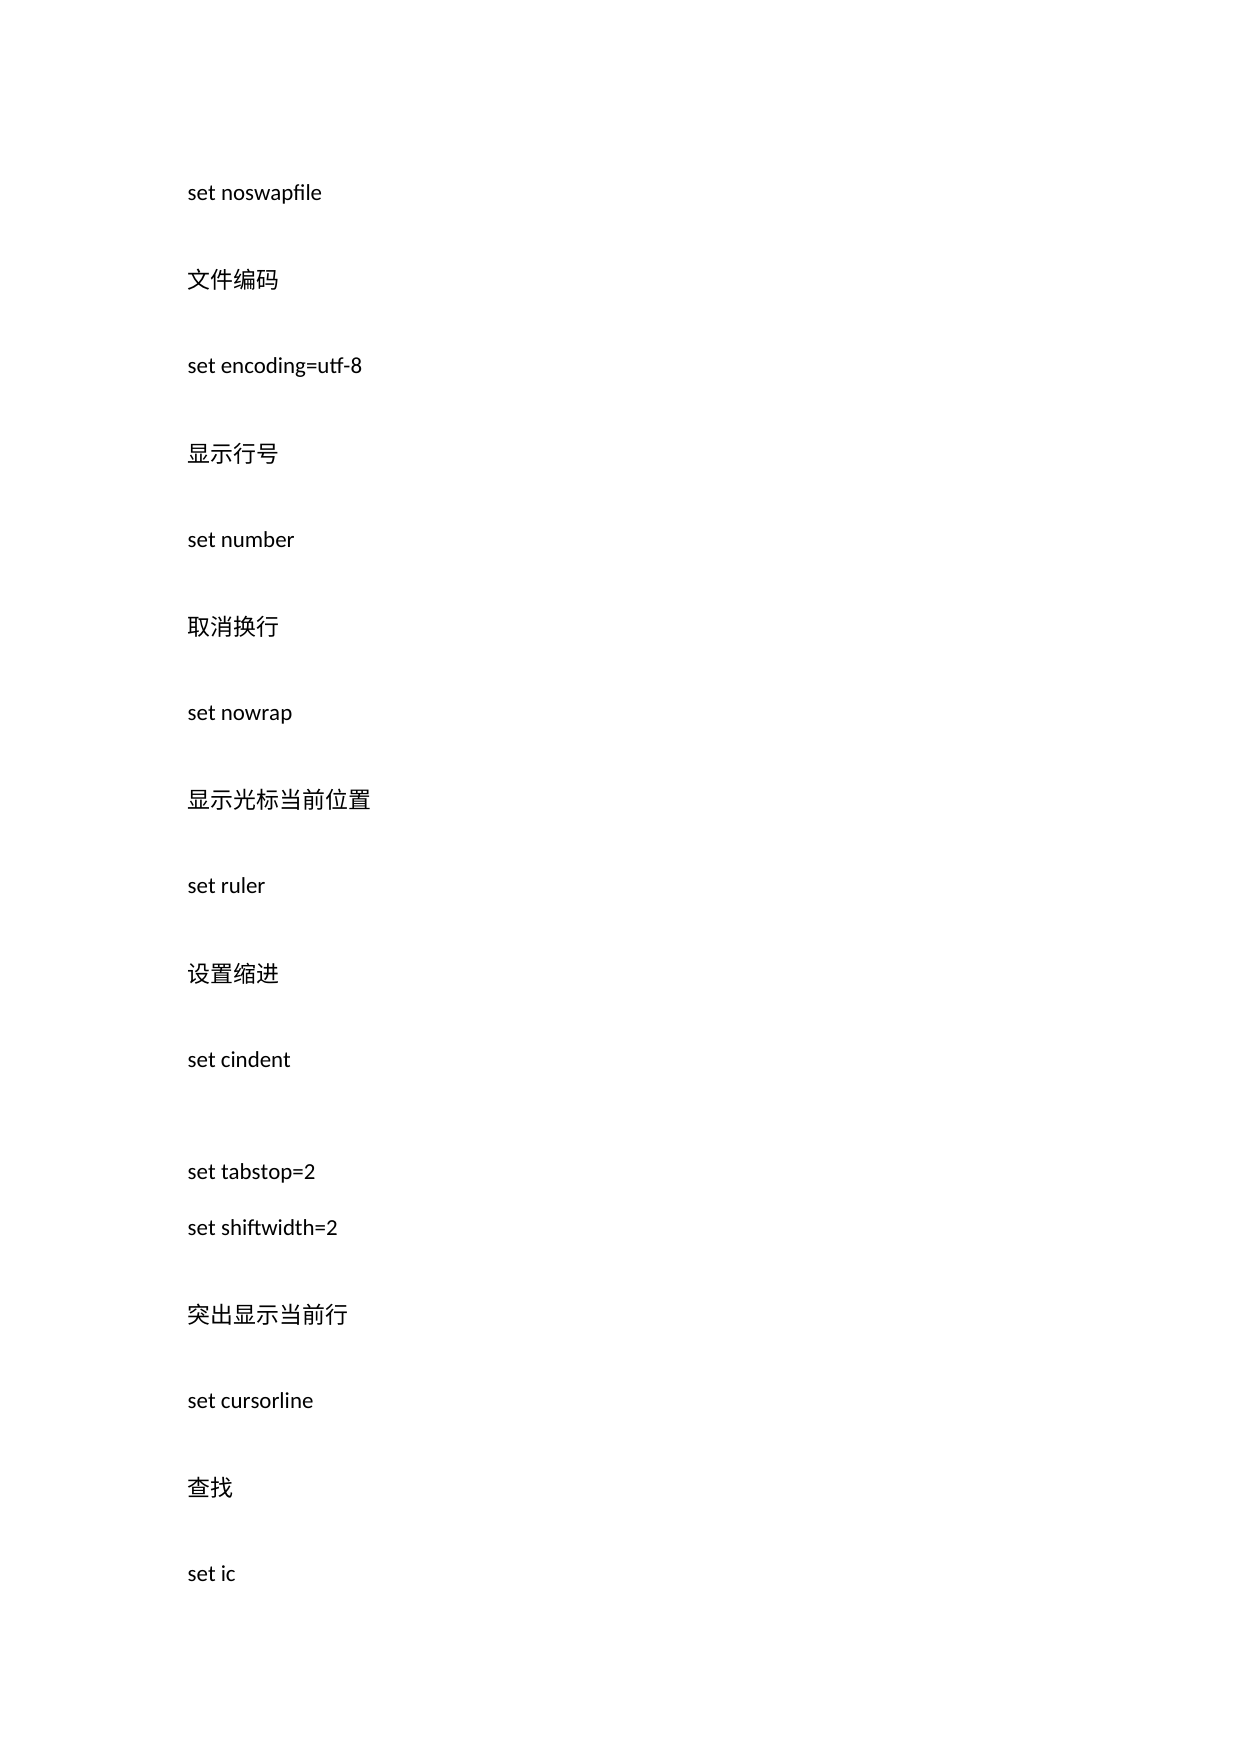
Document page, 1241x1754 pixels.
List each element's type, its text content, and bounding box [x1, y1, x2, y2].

text 突出显示当前行 [187, 1297, 1053, 1330]
text 设置缩进 [187, 955, 1053, 989]
text set nowrap [187, 698, 1053, 726]
text 显示光标当前位置 [187, 782, 1053, 815]
text set noswapfile [187, 178, 1053, 206]
text 文件编码 [187, 262, 1053, 295]
text 显示行号 [187, 435, 1053, 469]
text set tabstop=2 [187, 1157, 1053, 1185]
text set encoding=utf-8 [187, 351, 1053, 379]
text set ruler [187, 871, 1053, 899]
text set cursorline [187, 1386, 1053, 1414]
text set cindent [187, 1045, 1053, 1073]
text 取消换行 [187, 609, 1053, 642]
text set number [187, 525, 1053, 553]
text set ic [187, 1559, 1053, 1587]
text set shiftwidth=2 [187, 1213, 1053, 1241]
text 查找 [187, 1470, 1053, 1503]
